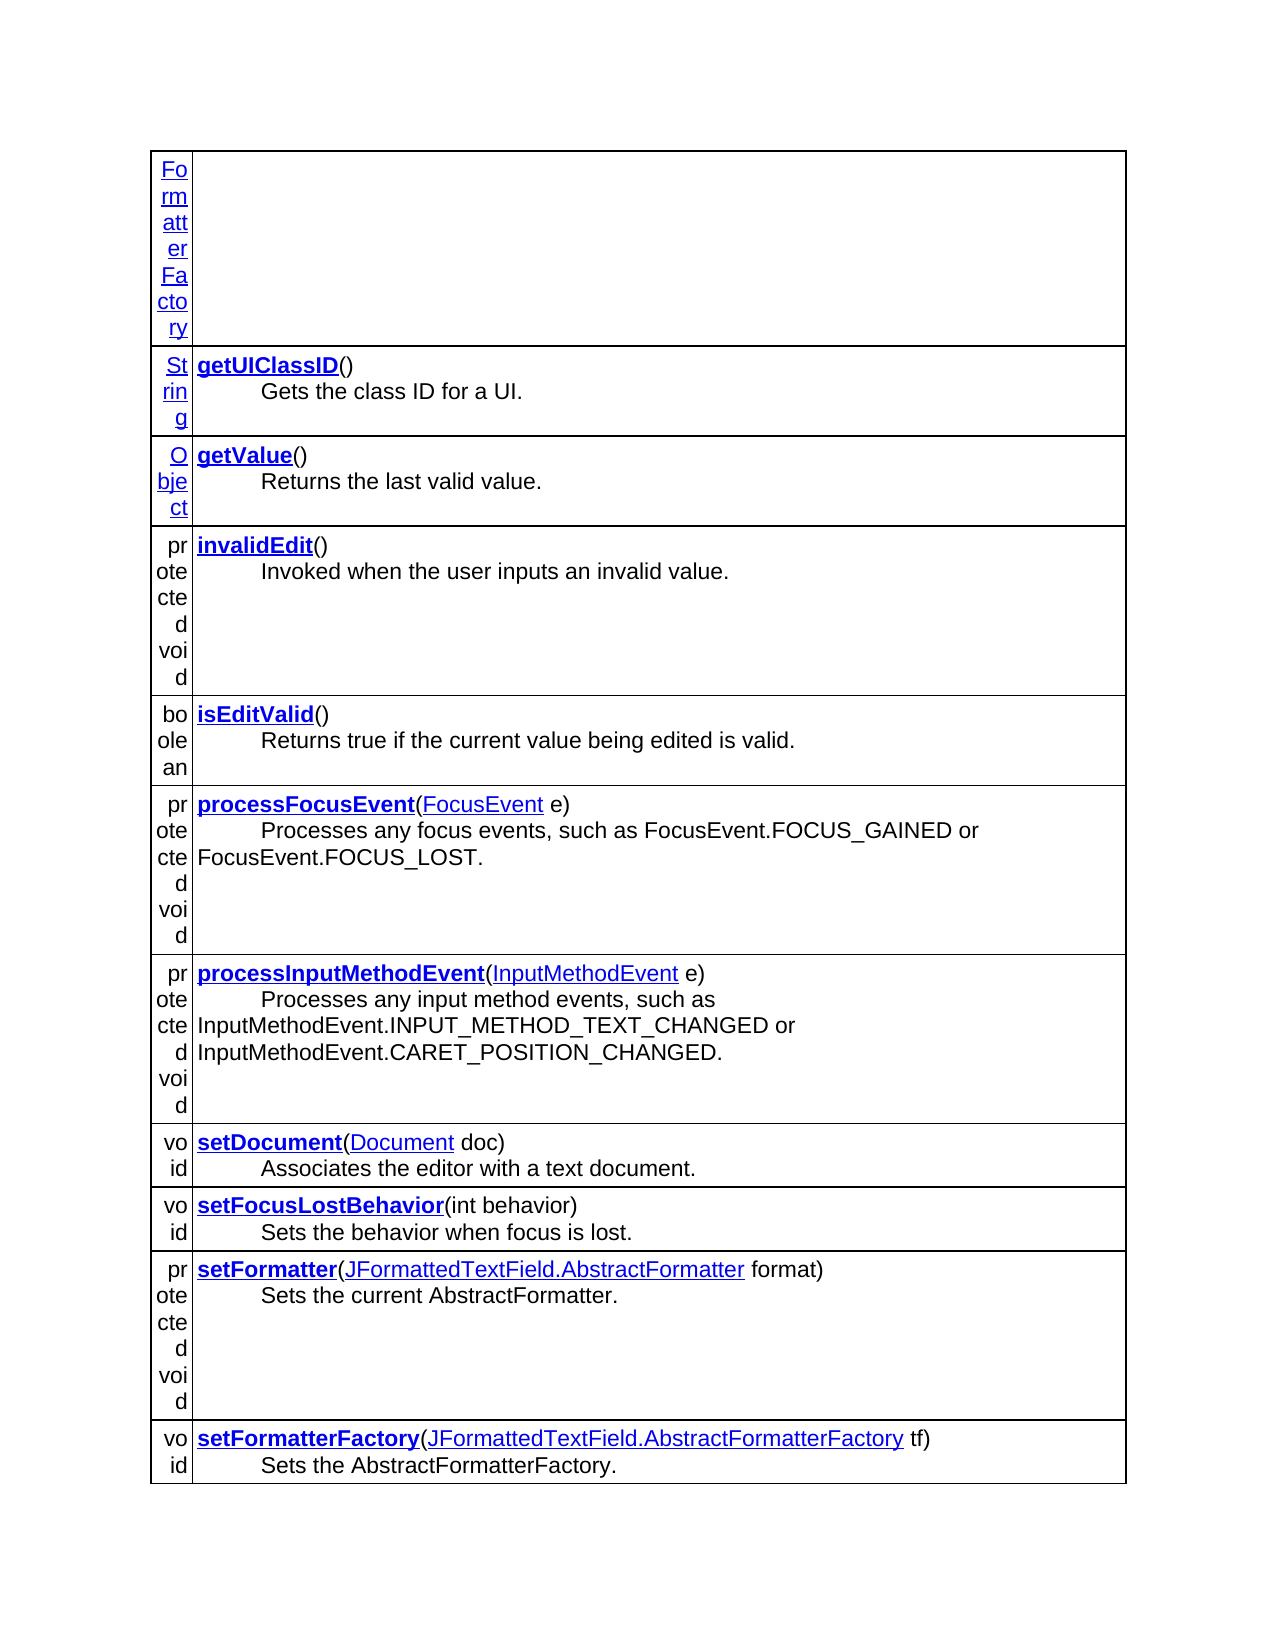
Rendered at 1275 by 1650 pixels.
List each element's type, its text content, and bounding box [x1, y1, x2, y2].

table_cell isEditValid() Returns true if the current value being edited is valid. [193, 696, 1125, 784]
table_cell boolean [152, 696, 192, 784]
table_cell getUIClassID() Gets the class ID for a UI. [193, 347, 1125, 435]
table_cell void [152, 1421, 192, 1483]
table_cell getValue() Returns the last valid value. [193, 437, 1125, 525]
table_cell setFormatter(JFormattedTextField.AbstractFormatter format) Sets the current AbstractFormatter. [193, 1252, 1125, 1419]
table_cell void [152, 1188, 192, 1250]
table_cell protected void [152, 955, 192, 1123]
table_cell setDocument(Document doc) Associates the editor with a text document. [193, 1124, 1125, 1186]
table_cell Object [152, 437, 192, 525]
table_cell processInputMethodEvent(InputMethodEvent e) Processes any input method events, such as InputMethodEvent.INPUT_METHOD_TEXT_CHANGED or InputMethodEvent.CARET_POSITION_CHANGED. [193, 955, 1125, 1123]
table_cell void [152, 1124, 192, 1186]
table_cell protected void [152, 1252, 192, 1419]
table_cell setFormatterFactory(JFormattedTextField.AbstractFormatterFactory tf) Sets the AbstractFormatterFactory. [193, 1421, 1125, 1483]
table_cell String [152, 347, 192, 435]
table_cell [152, 152, 192, 345]
table_cell protected void [152, 527, 192, 694]
table_cell processFocusEvent(FocusEvent e) Processes any focus events, such as FocusEvent.FOCUS_GAINED or FocusEvent.FOCUS_LOST. [193, 786, 1125, 953]
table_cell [193, 152, 1125, 345]
table_cell invalidEdit() Invoked when the user inputs an invalid value. [193, 527, 1125, 694]
table_cell protected void [152, 786, 192, 953]
table_cell setFocusLostBehavior(int behavior) Sets the behavior when focus is lost. [193, 1188, 1125, 1250]
